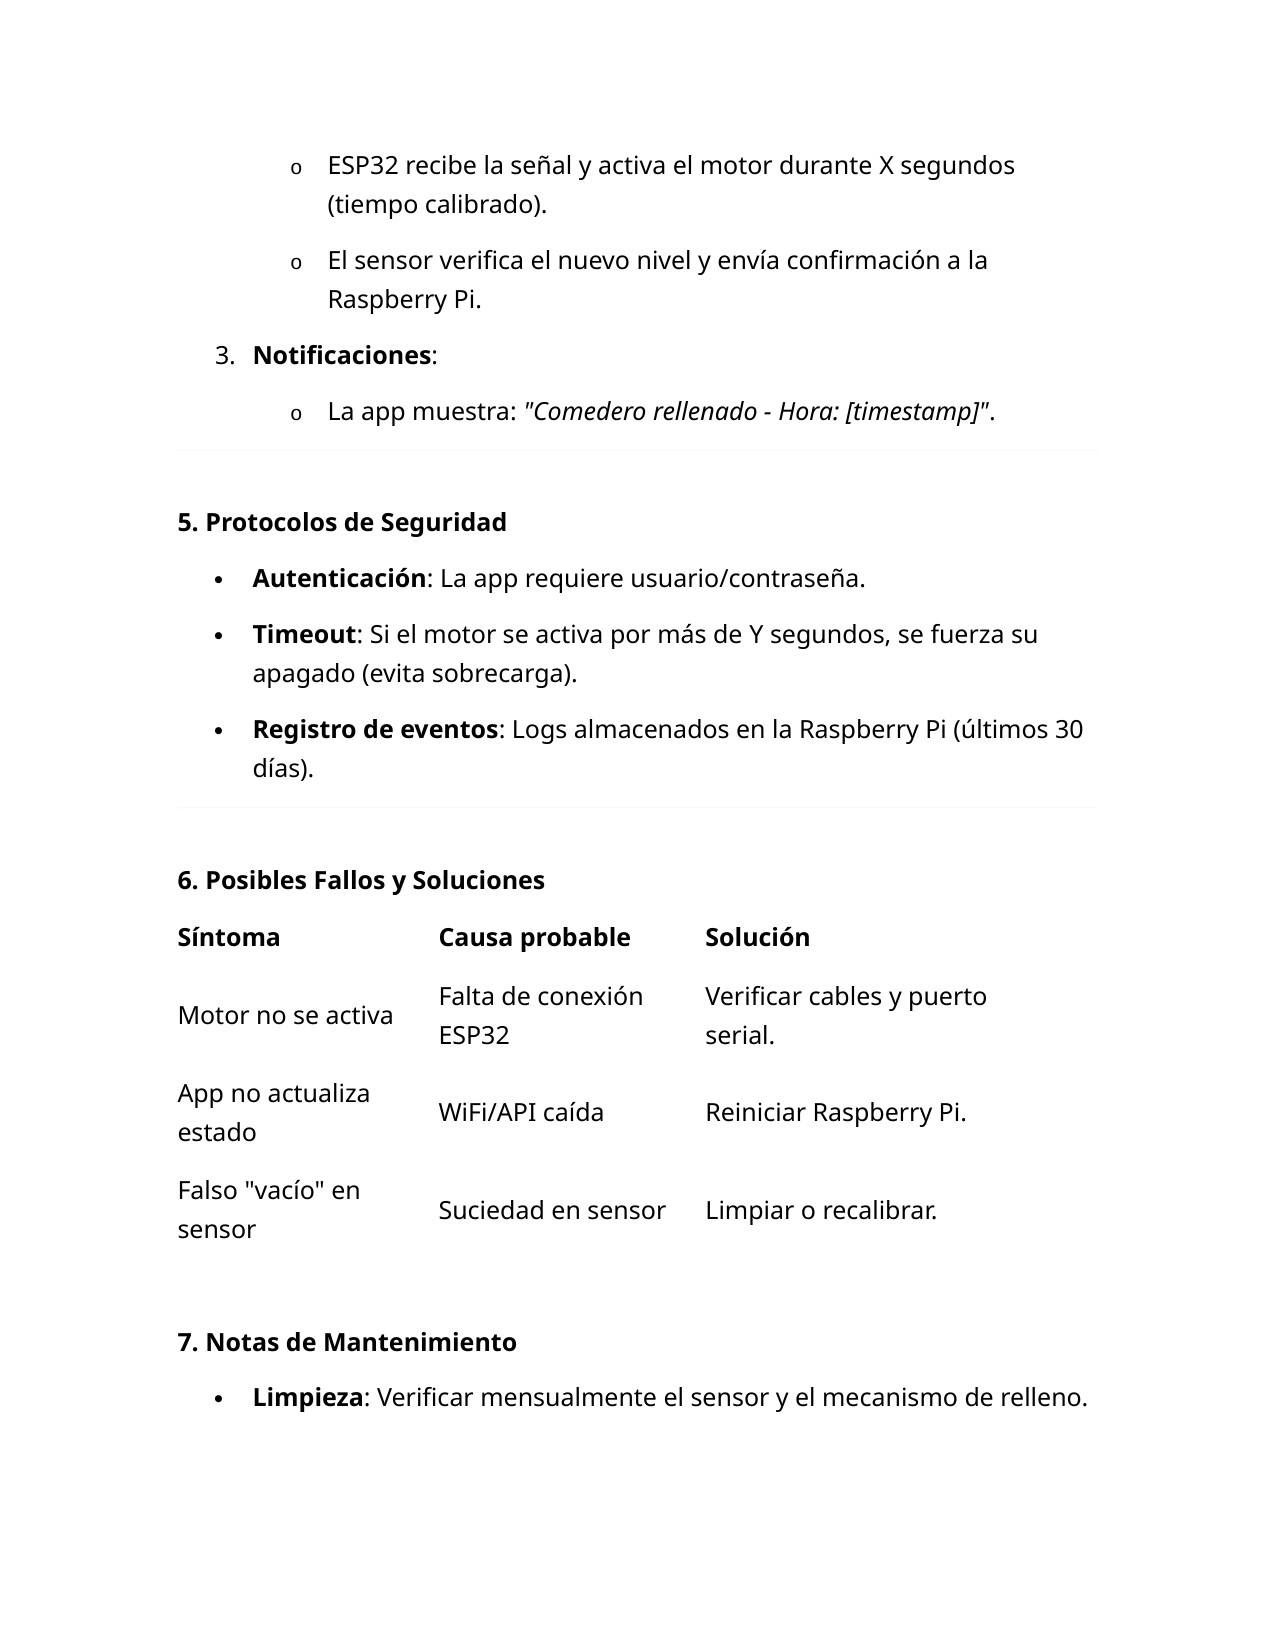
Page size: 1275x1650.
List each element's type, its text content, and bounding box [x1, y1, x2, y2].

list Registro de eventos: Logs almacenados en la Raspberry Pi (últimos 30 días). [215, 712, 1098, 785]
table_cell App no actualiza estado [177, 1074, 437, 1171]
table_cell Limpiar o recalibrar. [704, 1171, 1037, 1268]
table_cell Falso "vacío" en sensor [177, 1171, 437, 1268]
text 5. Protocolos de Seguridad [177, 505, 1098, 539]
text 6. Posibles Fallos y Soluciones [177, 863, 1098, 897]
list El sensor verifica el nuevo nivel y envía confirmación a la Raspberry Pi. [290, 243, 1098, 316]
table_cell Suciedad en sensor [437, 1171, 703, 1268]
table_cell Falta de conexión ESP32 [437, 977, 703, 1074]
text 7. Notas de Mantenimiento [177, 1324, 1098, 1358]
table_header Causa probable [437, 919, 703, 977]
list La app muestra: "Comedero rellenado - Hora: [timestamp]". [290, 393, 1098, 427]
list Autenticación: La app requiere usuario/contraseña. [215, 561, 1098, 595]
list ESP32 recibe la señal y activa el motor durante X segundos (tiempo calibrado). [290, 148, 1098, 221]
list Limpieza: Verificar mensualmente el sensor y el mecanismo de relleno. [215, 1380, 1098, 1414]
table_cell WiFi/API caída [437, 1074, 703, 1171]
table_cell Reiniciar Raspberry Pi. [704, 1074, 1037, 1171]
list Timeout: Si el motor se activa por más de Y segundos, se fuerza su apagado (evita sobrecarga). [215, 617, 1098, 690]
table_cell Motor no se activa [177, 977, 437, 1074]
list Notificaciones: [215, 338, 1098, 372]
table_cell Verificar cables y puerto serial. [704, 977, 1037, 1074]
table_header Solución [704, 919, 1037, 977]
table_header Síntoma [177, 919, 437, 977]
